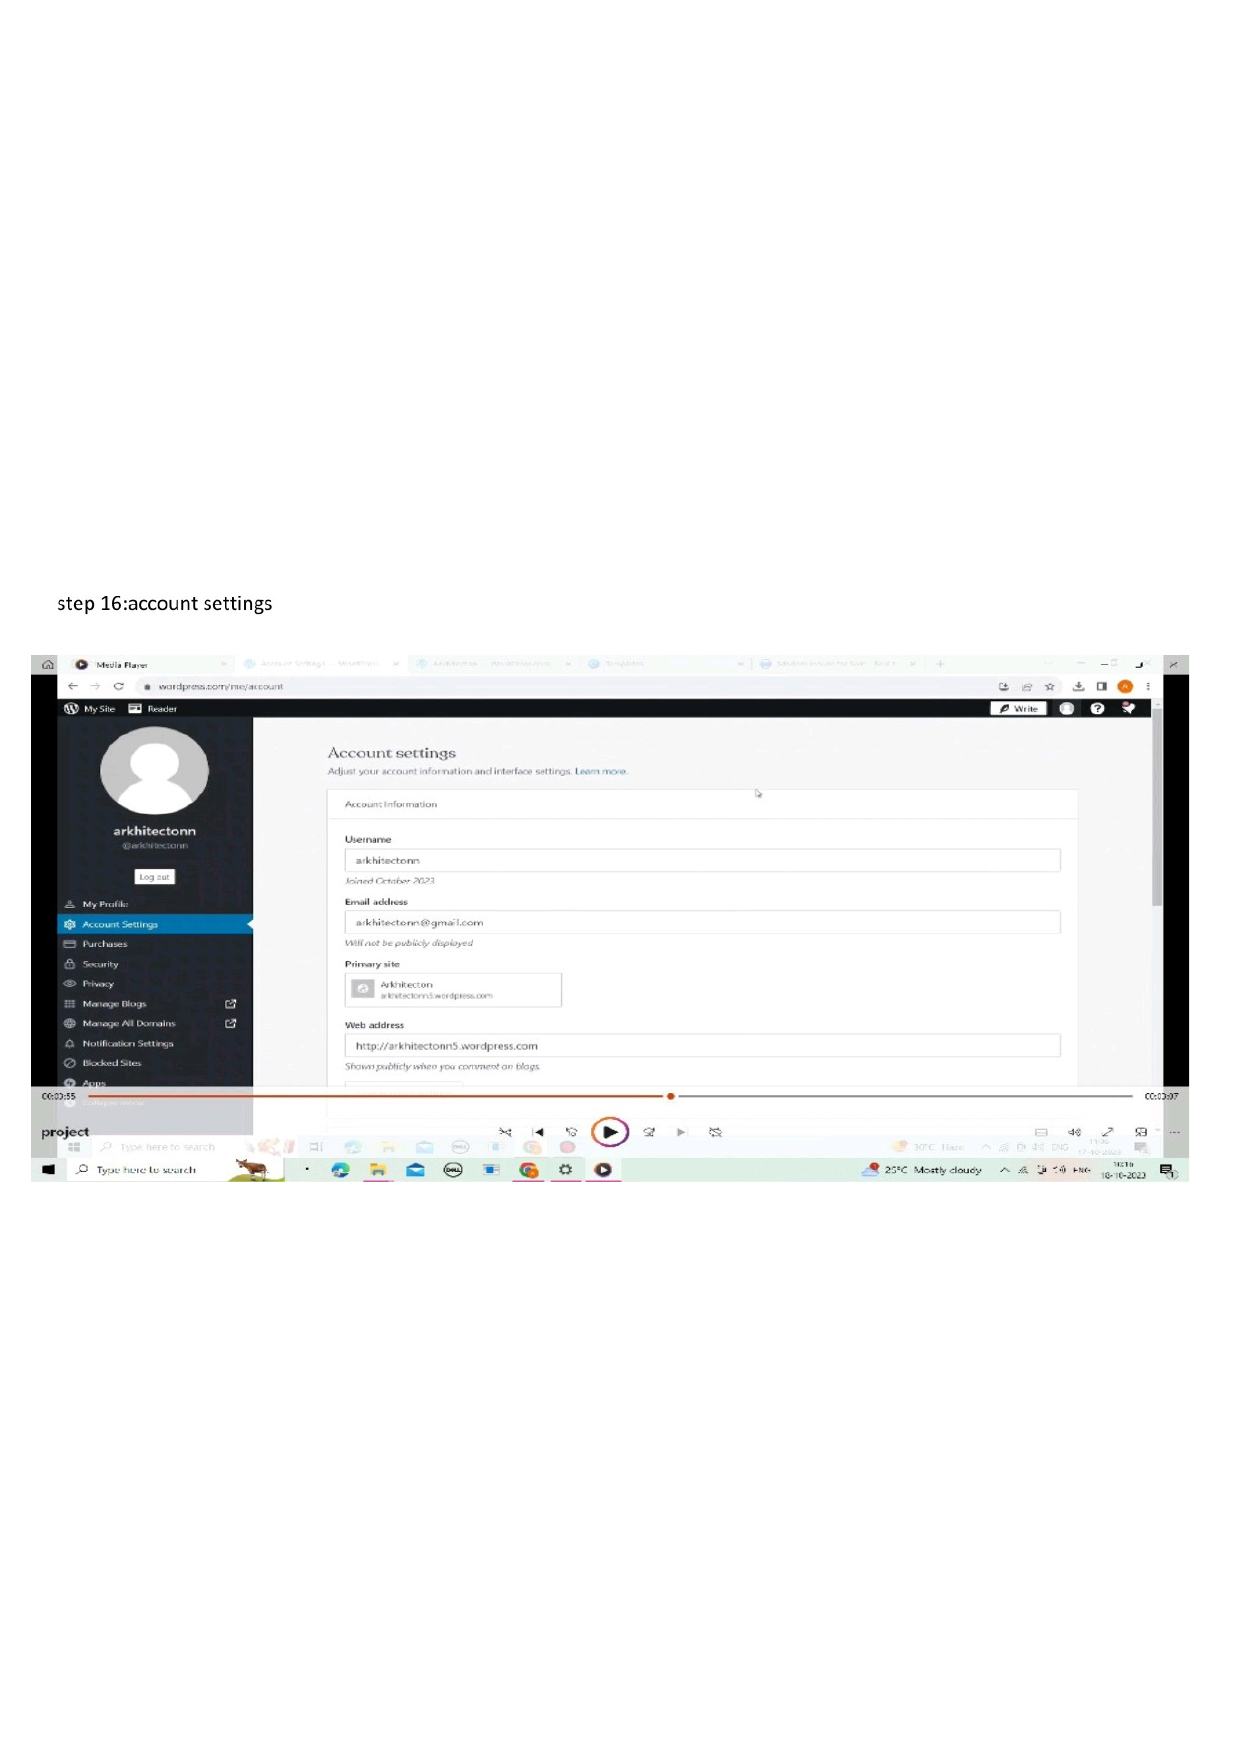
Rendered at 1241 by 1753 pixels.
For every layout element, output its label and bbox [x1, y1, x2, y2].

picture [31, 596, 1190, 1182]
